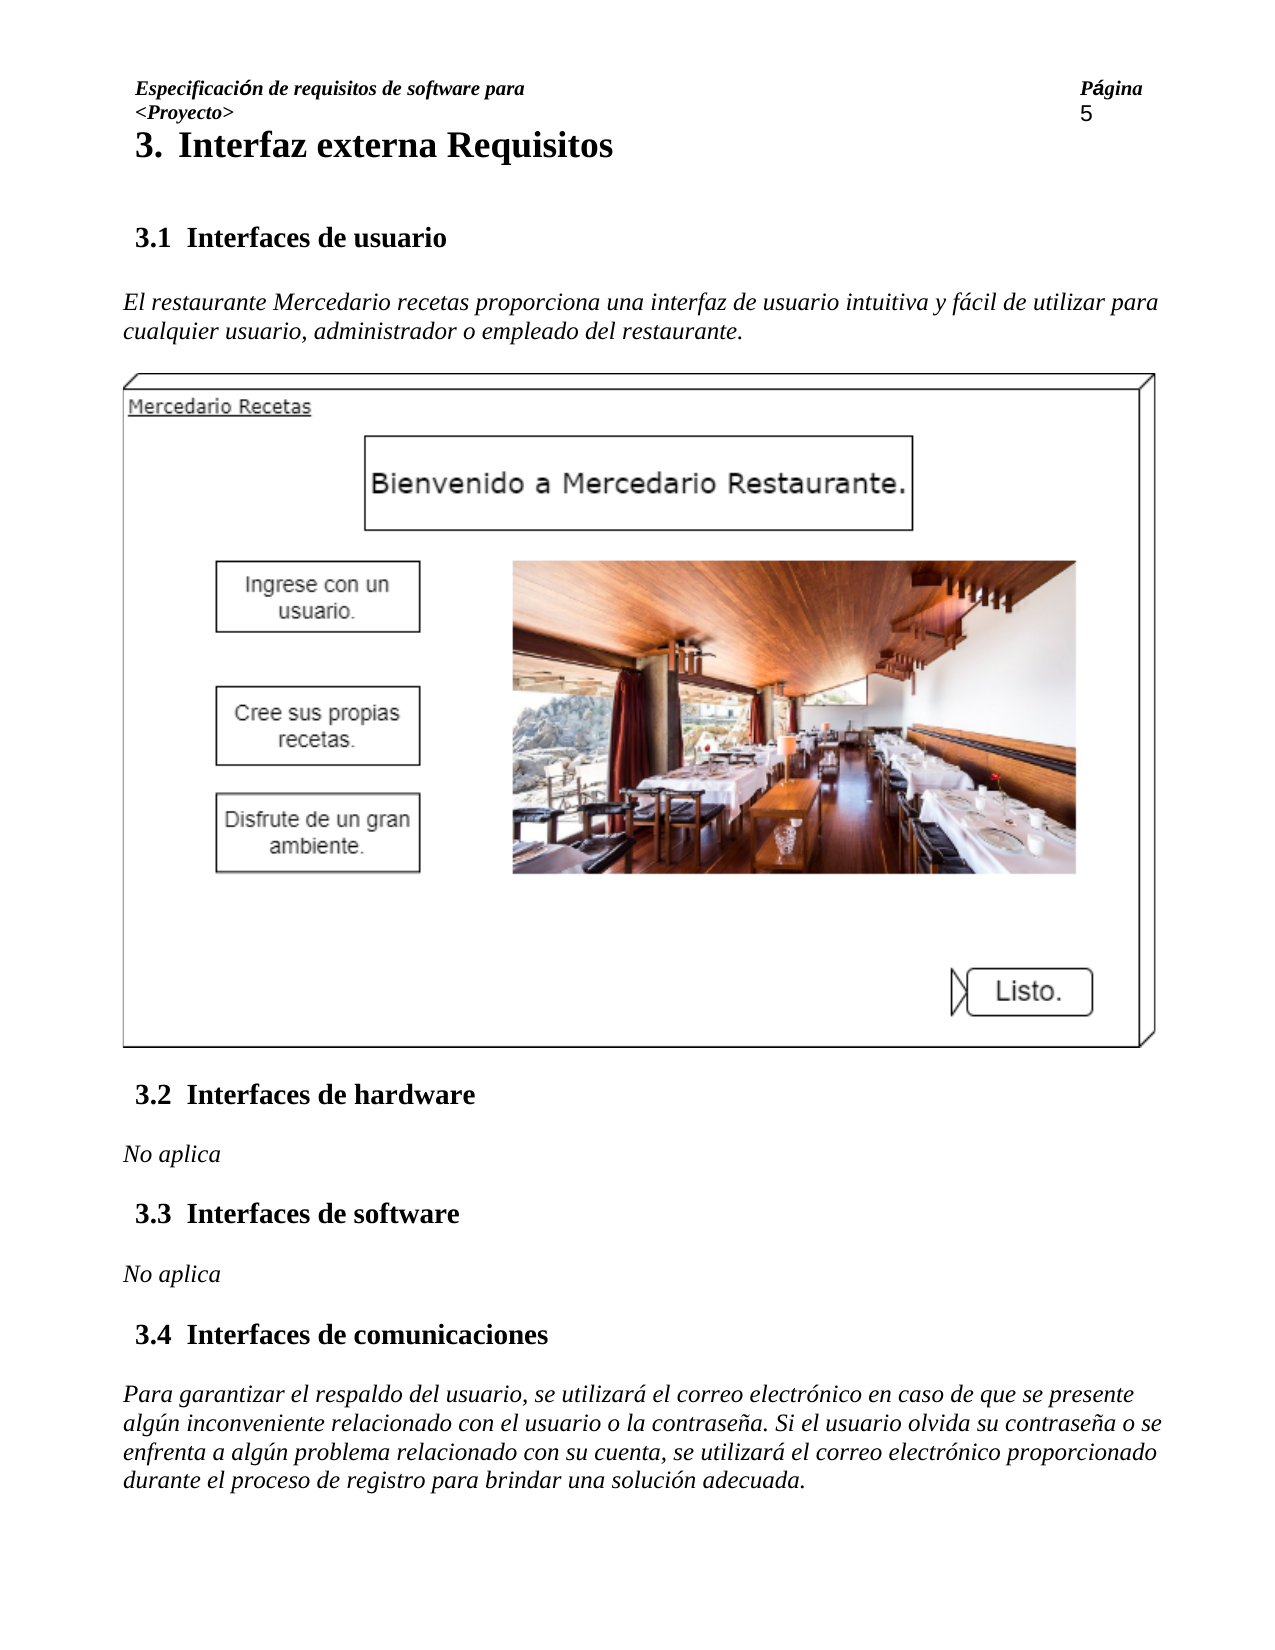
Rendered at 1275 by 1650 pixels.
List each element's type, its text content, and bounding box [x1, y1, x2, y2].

subtitle Interfaces de hardware [135, 1077, 1181, 1110]
picture [122, 373, 1156, 1048]
subtitle Interfaces de usuario [135, 220, 1181, 254]
text El restaurante Mercedario recetas proporciona una interfaz de usuario intuitiva y fácil de utilizar para cualquier usuario, administrador o empleado del restaurante. [123, 287, 1181, 345]
subtitle Interfaces de software [135, 1196, 1181, 1230]
text No aplica [123, 1139, 1181, 1168]
text Para garantizar el respaldo del usuario, se utilizará el correo electrónico en caso de que se presente algún inconveniente relacionado con el usuario o la contraseña. Si el usuario olvida su contraseña o se enfrenta a algún problema relacionado con su cuenta, se utilizará el correo electrónico proporcionado durante el proceso de registro para brindar una solución adecuada. [123, 1379, 1181, 1494]
subtitle Interfaz externa Requisitos [135, 123, 1181, 166]
subtitle Interfaces de comunicaciones [135, 1317, 1181, 1351]
text No aplica [123, 1259, 1181, 1287]
